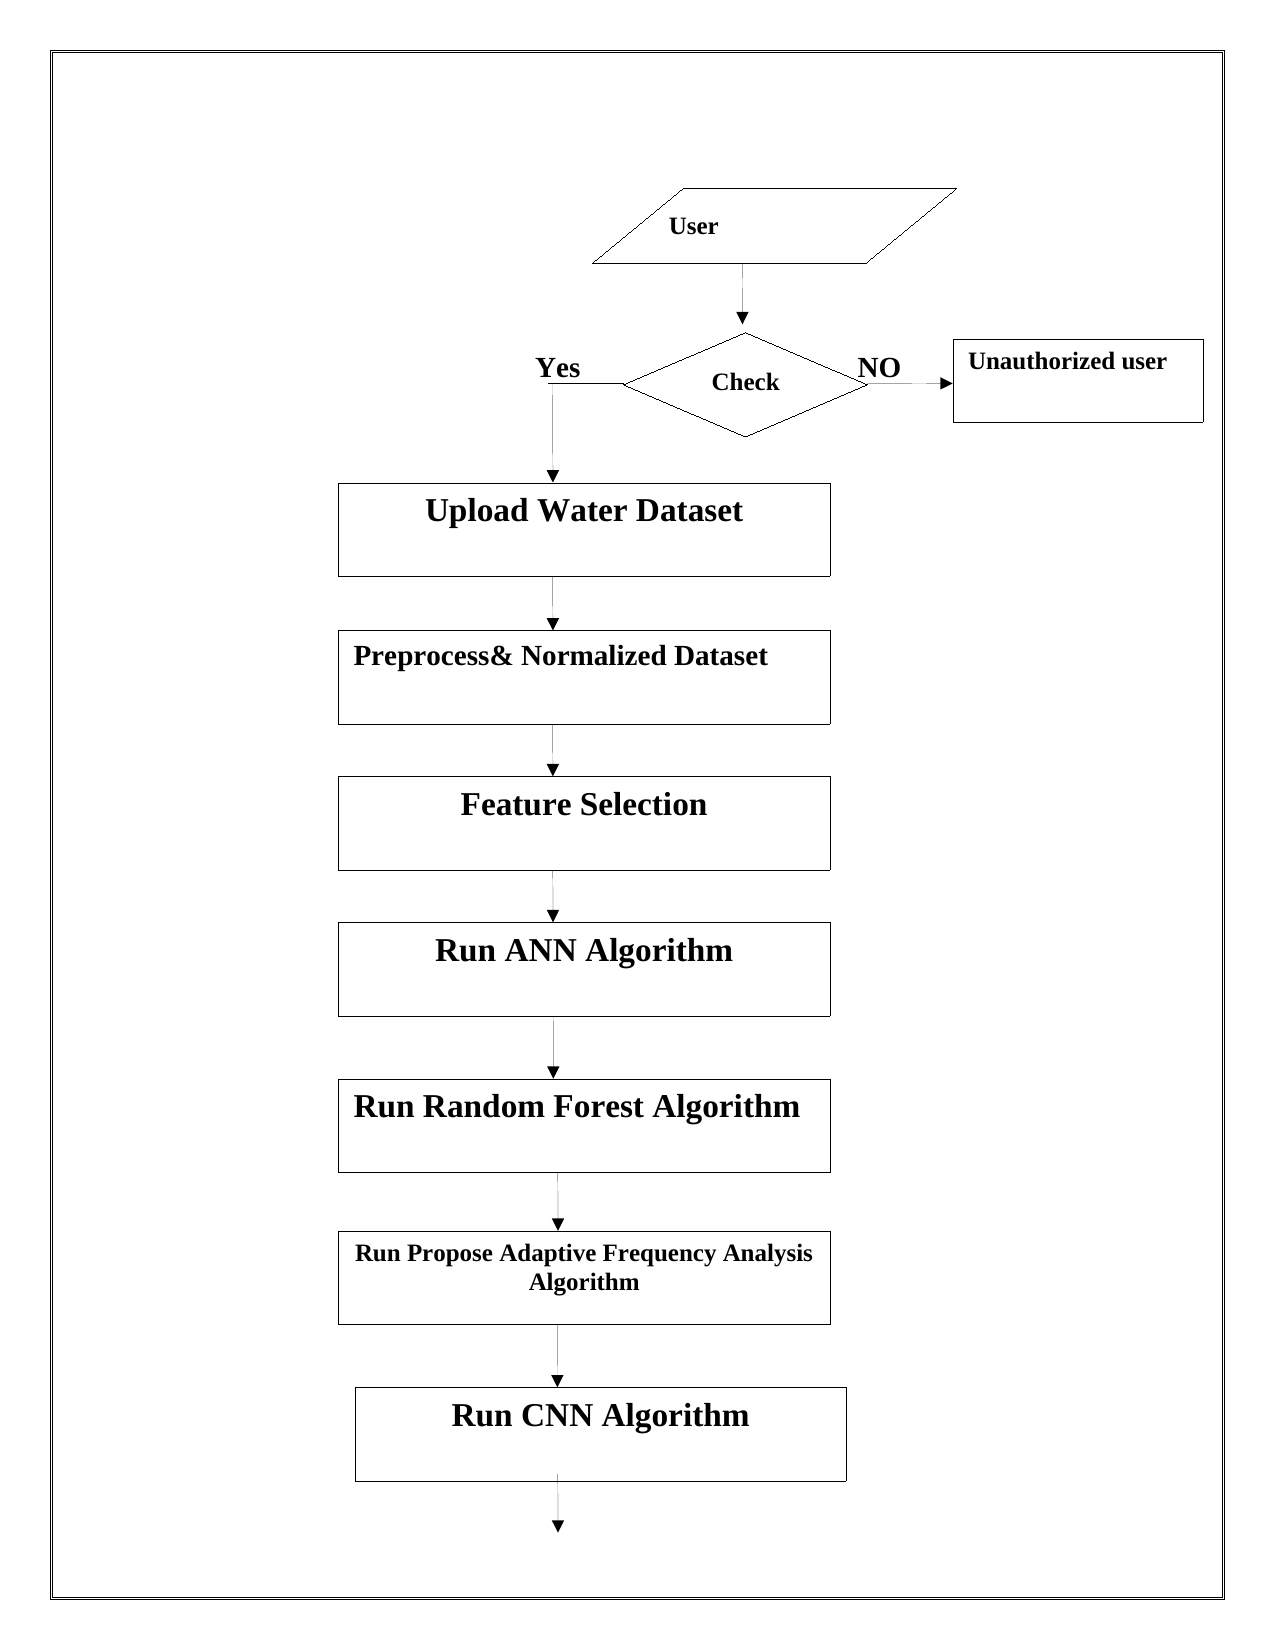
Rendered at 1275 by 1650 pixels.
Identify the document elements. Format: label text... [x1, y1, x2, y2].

text Yes NO [789, 350, 953, 383]
text Yes NO [148, 350, 702, 383]
